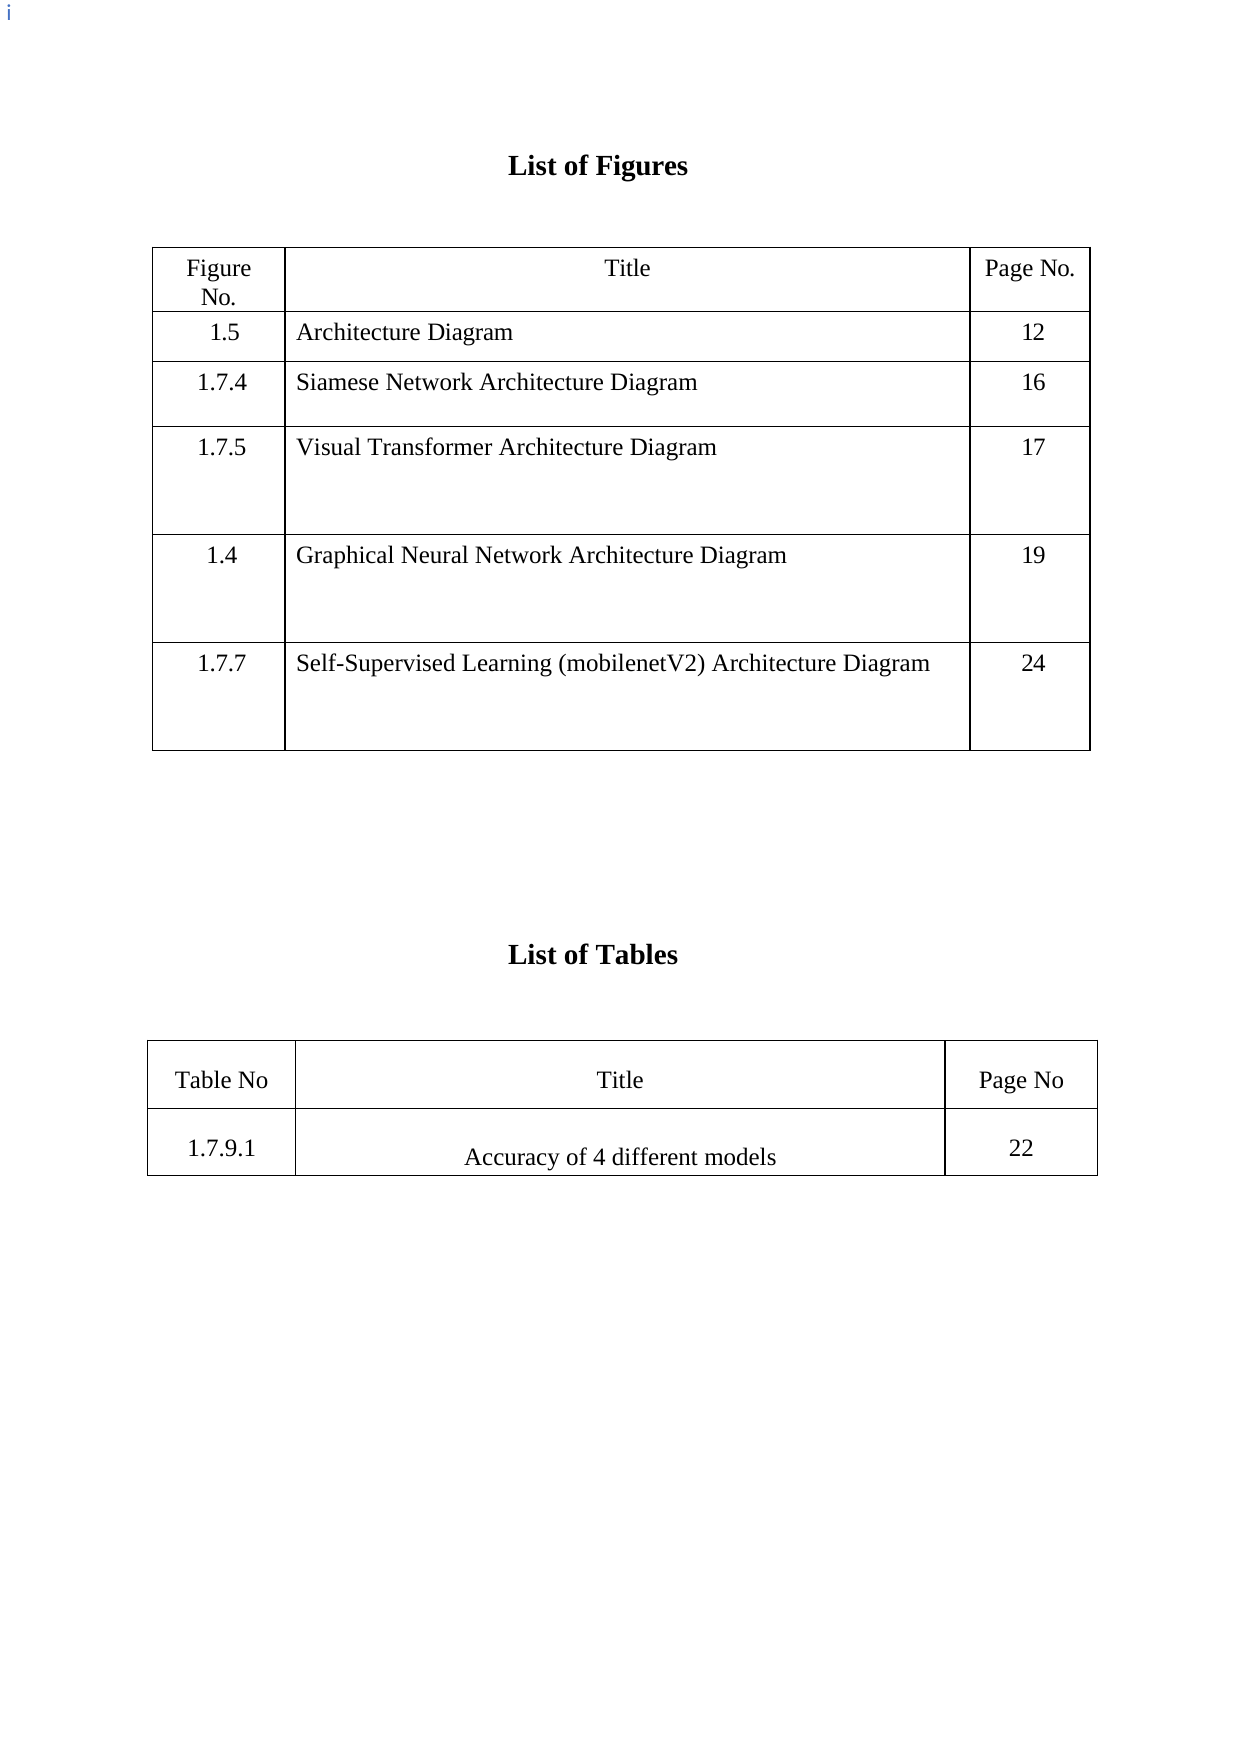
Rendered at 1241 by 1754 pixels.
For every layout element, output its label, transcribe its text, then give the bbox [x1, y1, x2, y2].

table_header Figure No. [153, 248, 284, 311]
table_cell Architecture Diagram [286, 312, 969, 361]
table_header Title [296, 1041, 944, 1107]
text List of Figures [433, 148, 1026, 182]
table_header Page No [946, 1041, 1097, 1107]
table_cell 17 [971, 427, 1089, 534]
table_cell 19 [971, 535, 1089, 642]
table_cell 22 [946, 1109, 1097, 1175]
table_cell 1.7.9.1 [148, 1109, 295, 1175]
table_cell 16 [971, 362, 1089, 426]
table_cell 1.7.4 [153, 362, 284, 426]
table_cell 1.5 [153, 312, 284, 361]
table_header Title [286, 248, 969, 311]
text List of Tables [433, 937, 1181, 971]
table_cell Visual Transformer Architecture Diagram [286, 427, 969, 534]
table_cell 1.7.5 [153, 427, 284, 534]
table_cell 24 [971, 643, 1089, 750]
table_cell 12 [971, 312, 1089, 361]
table_header Page No. [971, 248, 1089, 311]
table_cell 1.7.7 [153, 643, 284, 750]
table_cell Siamese Network Architecture Diagram [286, 362, 969, 426]
table_cell Graphical Neural Network Architecture Diagram [286, 535, 969, 642]
table_cell Accuracy of 4 different models [296, 1109, 944, 1175]
table_header Table No [148, 1041, 295, 1107]
table_cell 1.4 [153, 535, 284, 642]
table_cell Self-Supervised Learning (mobilenetV2) Architecture Diagram [286, 643, 969, 750]
